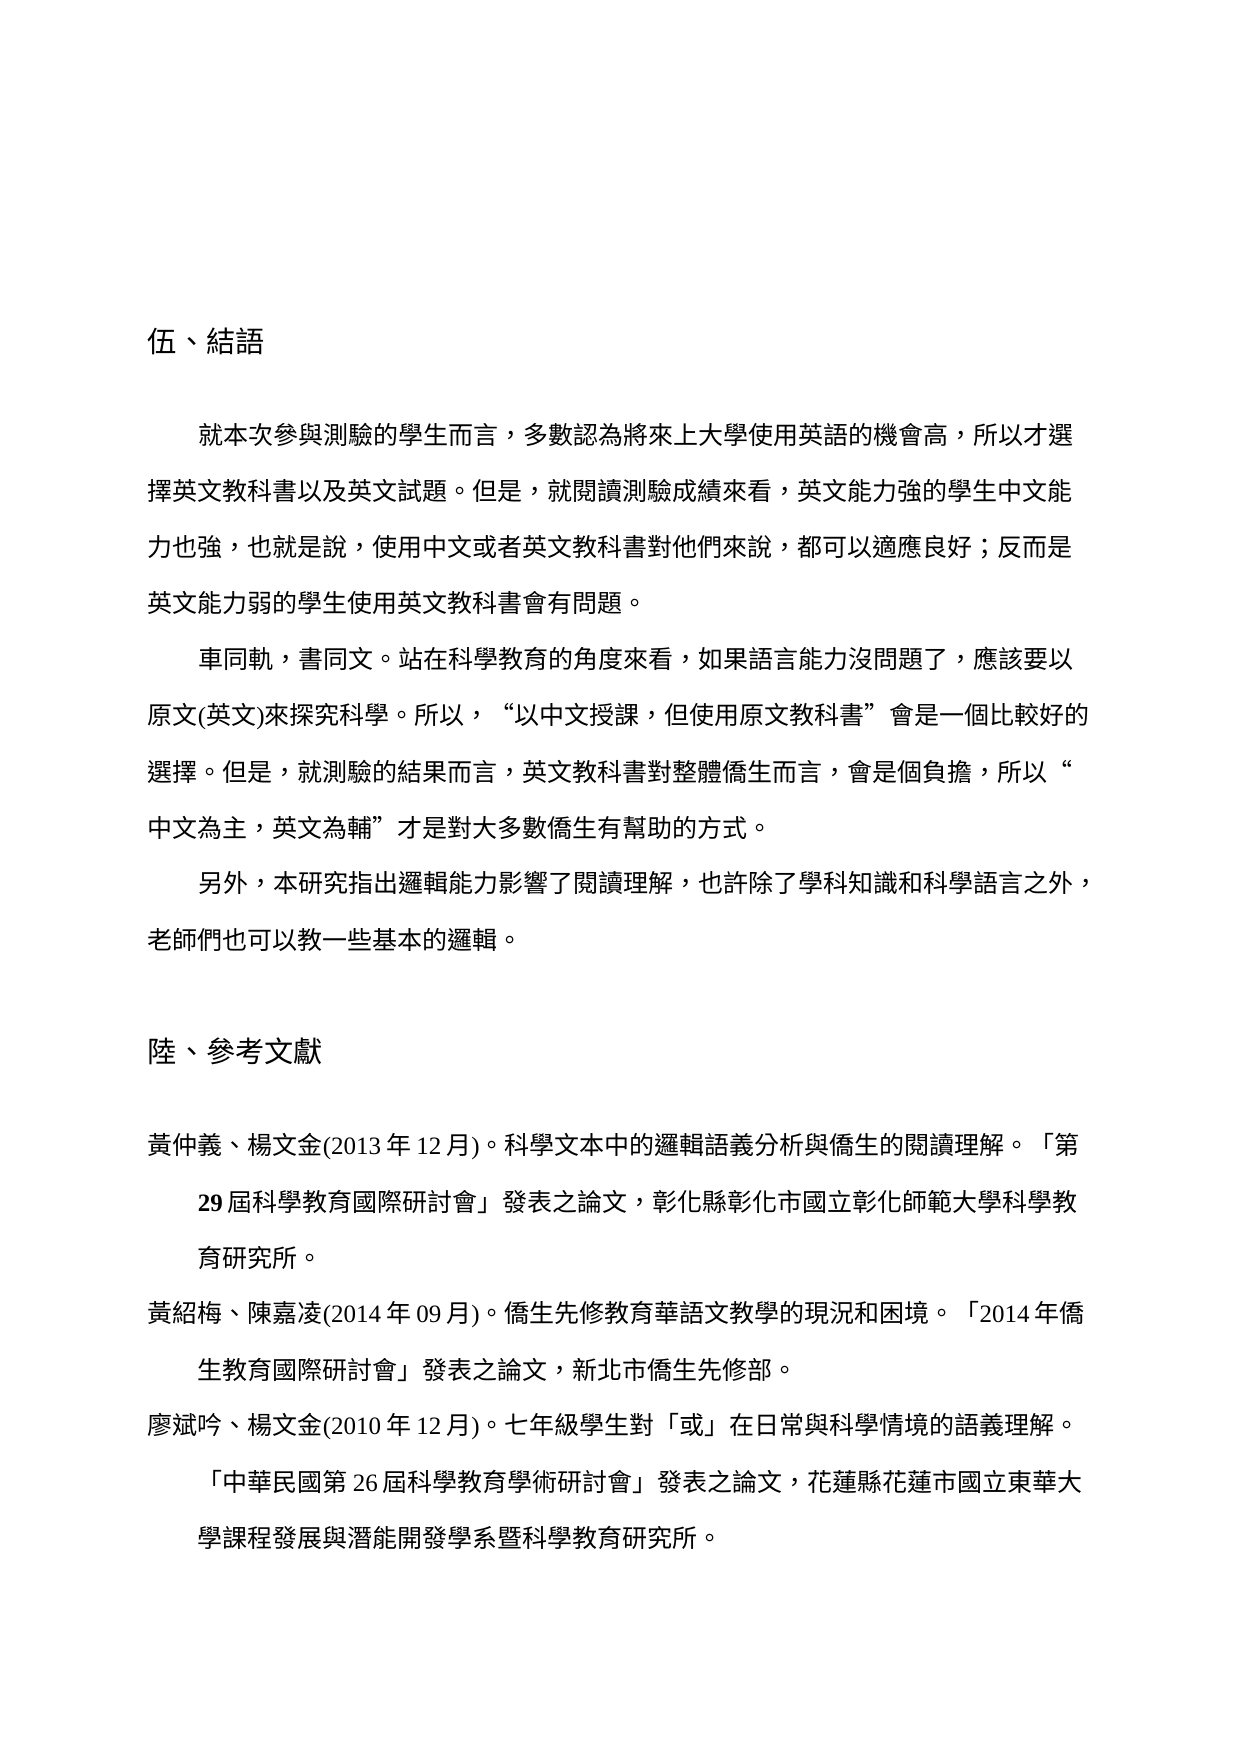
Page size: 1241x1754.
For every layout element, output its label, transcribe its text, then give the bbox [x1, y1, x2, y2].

text 黃紹梅、陳嘉凌(2014年09月)。僑生先修教育華語文教學的現況和困境。「2014年僑生教育國際研討會」發表之論文，新北市僑生先修部。 [148, 1293, 1092, 1387]
text 伍、結語 [148, 302, 1092, 377]
text 另外，本研究指出邏輯能力影響了閱讀理解，也許除了學科知識和科學語言之外，老師們也可以教一些基本的邏輯。 [148, 863, 1092, 957]
text 黃仲義、楊文金(2013年12月)。科學文本中的邏輯語義分析與僑生的閱讀理解。「第29屆科學教育國際研討會」發表之論文，彰化縣彰化市國立彰化師範大學科學教育研究所。 [148, 1125, 1092, 1275]
text 就本次參與測驗的學生而言，多數認為將來上大學使用英語的機會高，所以才選擇英文教科書以及英文試題。但是，就閱讀測驗成績來看，英文能力強的學生中文能力也強，也就是說，使用中文或者英文教科書對他們來說，都可以適應良好；反而是英文能力弱的學生使用英文教科書會有問題。 [148, 414, 1092, 621]
text 廖斌吟、楊文金(2010年12月)。七年級學生對「或」在日常與科學情境的語義理解。「中華民國第26屆科學教育學術研討會」發表之論文，花蓮縣花蓮市國立東華大學課程發展與潛能開發學系暨科學教育研究所。 [148, 1405, 1092, 1555]
text 陸、參考文獻 [148, 1013, 1092, 1088]
text 車同軌，書同文。站在科學教育的角度來看，如果語言能力沒問題了，應該要以原文(英文)來探究科學。所以，“以中文授課，但使用原文教科書”會是一個比較好的選擇。但是，就測驗的結果而言，英文教科書對整體僑生而言，會是個負擔，所以“中文為主，英文為輔”才是對大多數僑生有幫助的方式。 [148, 639, 1092, 845]
